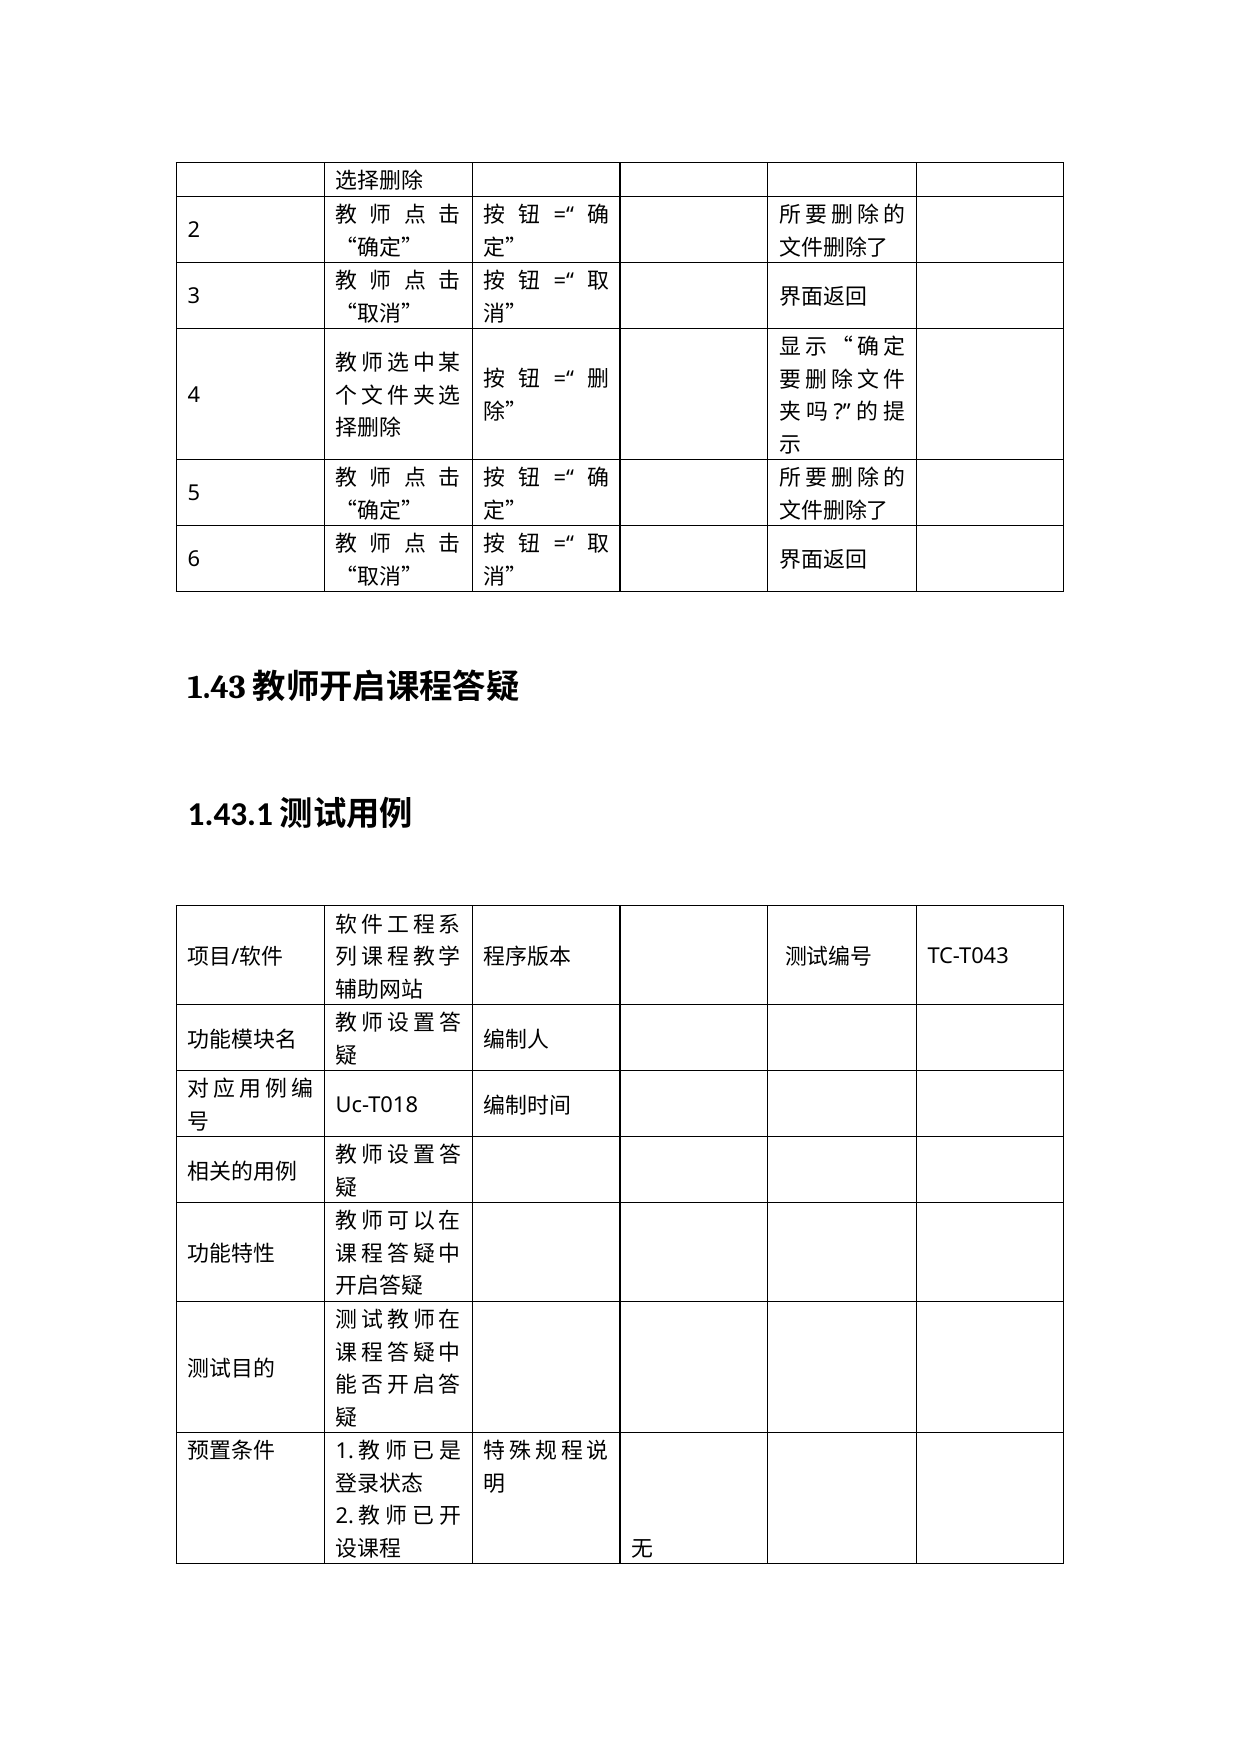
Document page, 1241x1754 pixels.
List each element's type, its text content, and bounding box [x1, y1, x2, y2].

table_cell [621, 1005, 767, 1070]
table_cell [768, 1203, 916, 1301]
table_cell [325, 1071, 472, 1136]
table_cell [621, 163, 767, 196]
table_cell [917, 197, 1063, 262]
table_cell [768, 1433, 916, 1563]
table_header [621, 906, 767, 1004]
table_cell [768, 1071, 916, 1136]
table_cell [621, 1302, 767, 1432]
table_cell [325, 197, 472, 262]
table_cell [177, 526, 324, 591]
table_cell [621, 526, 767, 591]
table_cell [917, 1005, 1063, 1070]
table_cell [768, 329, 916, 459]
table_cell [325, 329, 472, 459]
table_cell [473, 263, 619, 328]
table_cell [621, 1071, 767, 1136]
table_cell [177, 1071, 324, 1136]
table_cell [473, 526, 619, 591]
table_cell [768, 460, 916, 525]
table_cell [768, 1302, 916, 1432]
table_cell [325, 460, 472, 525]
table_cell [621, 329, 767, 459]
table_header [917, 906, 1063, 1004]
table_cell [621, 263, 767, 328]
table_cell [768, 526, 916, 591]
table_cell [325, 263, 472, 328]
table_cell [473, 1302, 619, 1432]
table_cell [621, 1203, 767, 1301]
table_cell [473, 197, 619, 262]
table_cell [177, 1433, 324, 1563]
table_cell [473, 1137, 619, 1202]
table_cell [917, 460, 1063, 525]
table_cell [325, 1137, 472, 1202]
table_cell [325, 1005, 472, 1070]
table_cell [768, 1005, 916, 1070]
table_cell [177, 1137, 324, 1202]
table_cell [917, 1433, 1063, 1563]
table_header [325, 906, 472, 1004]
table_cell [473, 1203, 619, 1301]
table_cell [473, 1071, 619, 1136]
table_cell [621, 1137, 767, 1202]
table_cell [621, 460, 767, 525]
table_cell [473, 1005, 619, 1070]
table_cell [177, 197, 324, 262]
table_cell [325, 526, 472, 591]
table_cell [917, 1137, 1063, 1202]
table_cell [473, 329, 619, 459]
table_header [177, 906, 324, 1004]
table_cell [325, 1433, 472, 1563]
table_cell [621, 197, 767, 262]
subtitle 1.43.1测试用例 [187, 778, 1053, 843]
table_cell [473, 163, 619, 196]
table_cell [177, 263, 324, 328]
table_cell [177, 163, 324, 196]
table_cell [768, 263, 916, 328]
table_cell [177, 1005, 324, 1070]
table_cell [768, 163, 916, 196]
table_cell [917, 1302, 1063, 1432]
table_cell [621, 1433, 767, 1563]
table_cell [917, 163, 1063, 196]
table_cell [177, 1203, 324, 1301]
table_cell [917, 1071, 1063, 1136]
subtitle 1.43教师开启课程答疑 [187, 651, 1053, 716]
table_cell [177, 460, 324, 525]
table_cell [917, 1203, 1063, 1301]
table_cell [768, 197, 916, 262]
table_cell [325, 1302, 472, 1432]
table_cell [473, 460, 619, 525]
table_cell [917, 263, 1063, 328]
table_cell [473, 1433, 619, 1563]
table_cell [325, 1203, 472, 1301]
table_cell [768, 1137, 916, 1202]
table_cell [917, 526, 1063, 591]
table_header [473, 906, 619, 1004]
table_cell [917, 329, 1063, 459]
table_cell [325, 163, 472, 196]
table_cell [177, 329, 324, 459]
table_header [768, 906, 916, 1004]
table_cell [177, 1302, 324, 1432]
